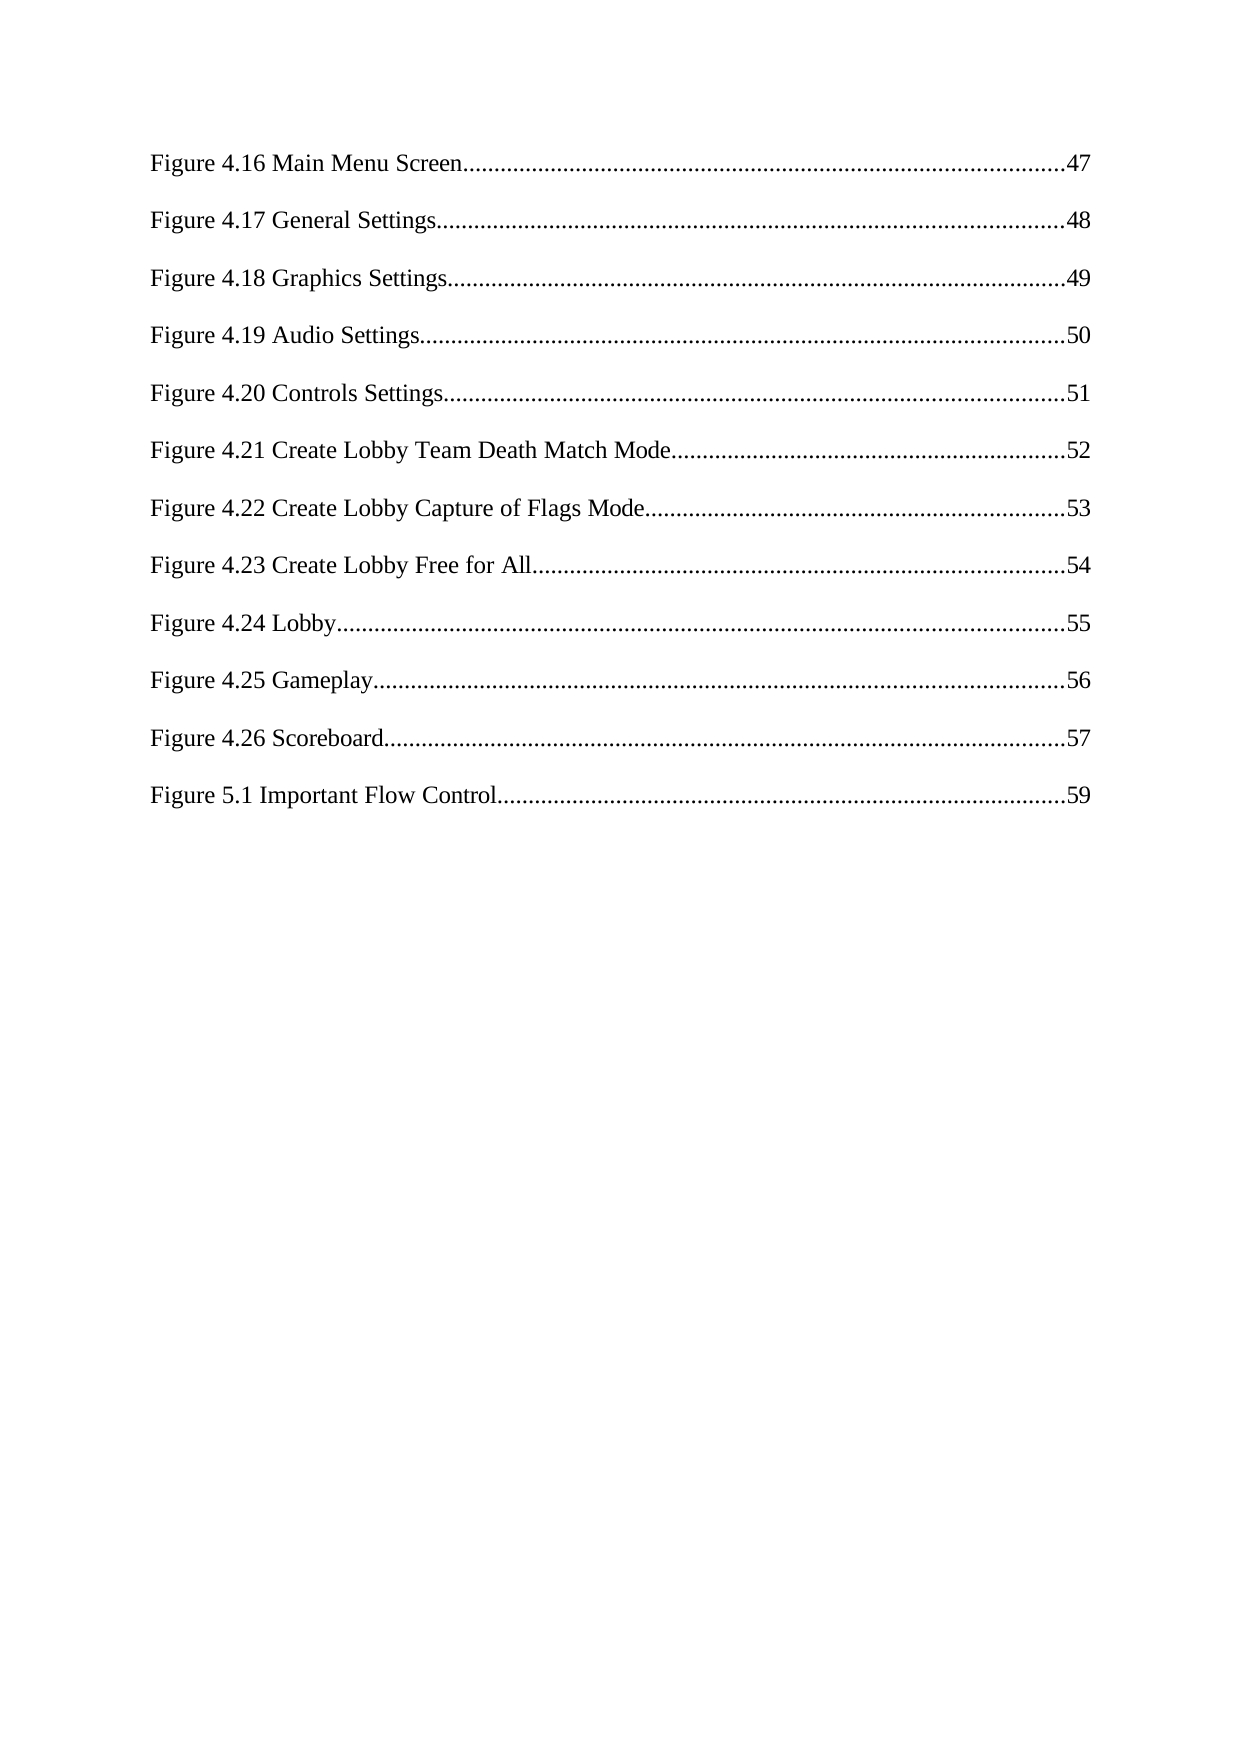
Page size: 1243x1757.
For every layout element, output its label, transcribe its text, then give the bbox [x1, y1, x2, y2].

text Figure 4.24 Lobby 55 [150, 608, 1163, 637]
text Figure 4.21 Create Lobby Team Death Match Mode 52 [150, 436, 1163, 464]
text Figure 5.1 Important Flow Control 59 [150, 781, 1163, 809]
text Figure 4.18 Graphics Settings 49 [150, 263, 1163, 292]
text Figure 4.17 General Settings 48 [150, 206, 1163, 234]
text Figure 4.19 Audio Settings 50 [150, 321, 1163, 349]
text Figure 4.16 Main Menu Screen 47 [150, 148, 1163, 177]
text Figure 4.25 Gameplay 56 [150, 666, 1163, 694]
text Figure 4.26 Scoreboard 57 [150, 723, 1163, 752]
text Figure 4.23 Create Lobby Free for All 54 [150, 551, 1163, 579]
text Figure 4.22 Create Lobby Capture of Flags Mode 53 [150, 493, 1163, 522]
text Figure 4.20 Controls Settings 51 [150, 378, 1163, 407]
